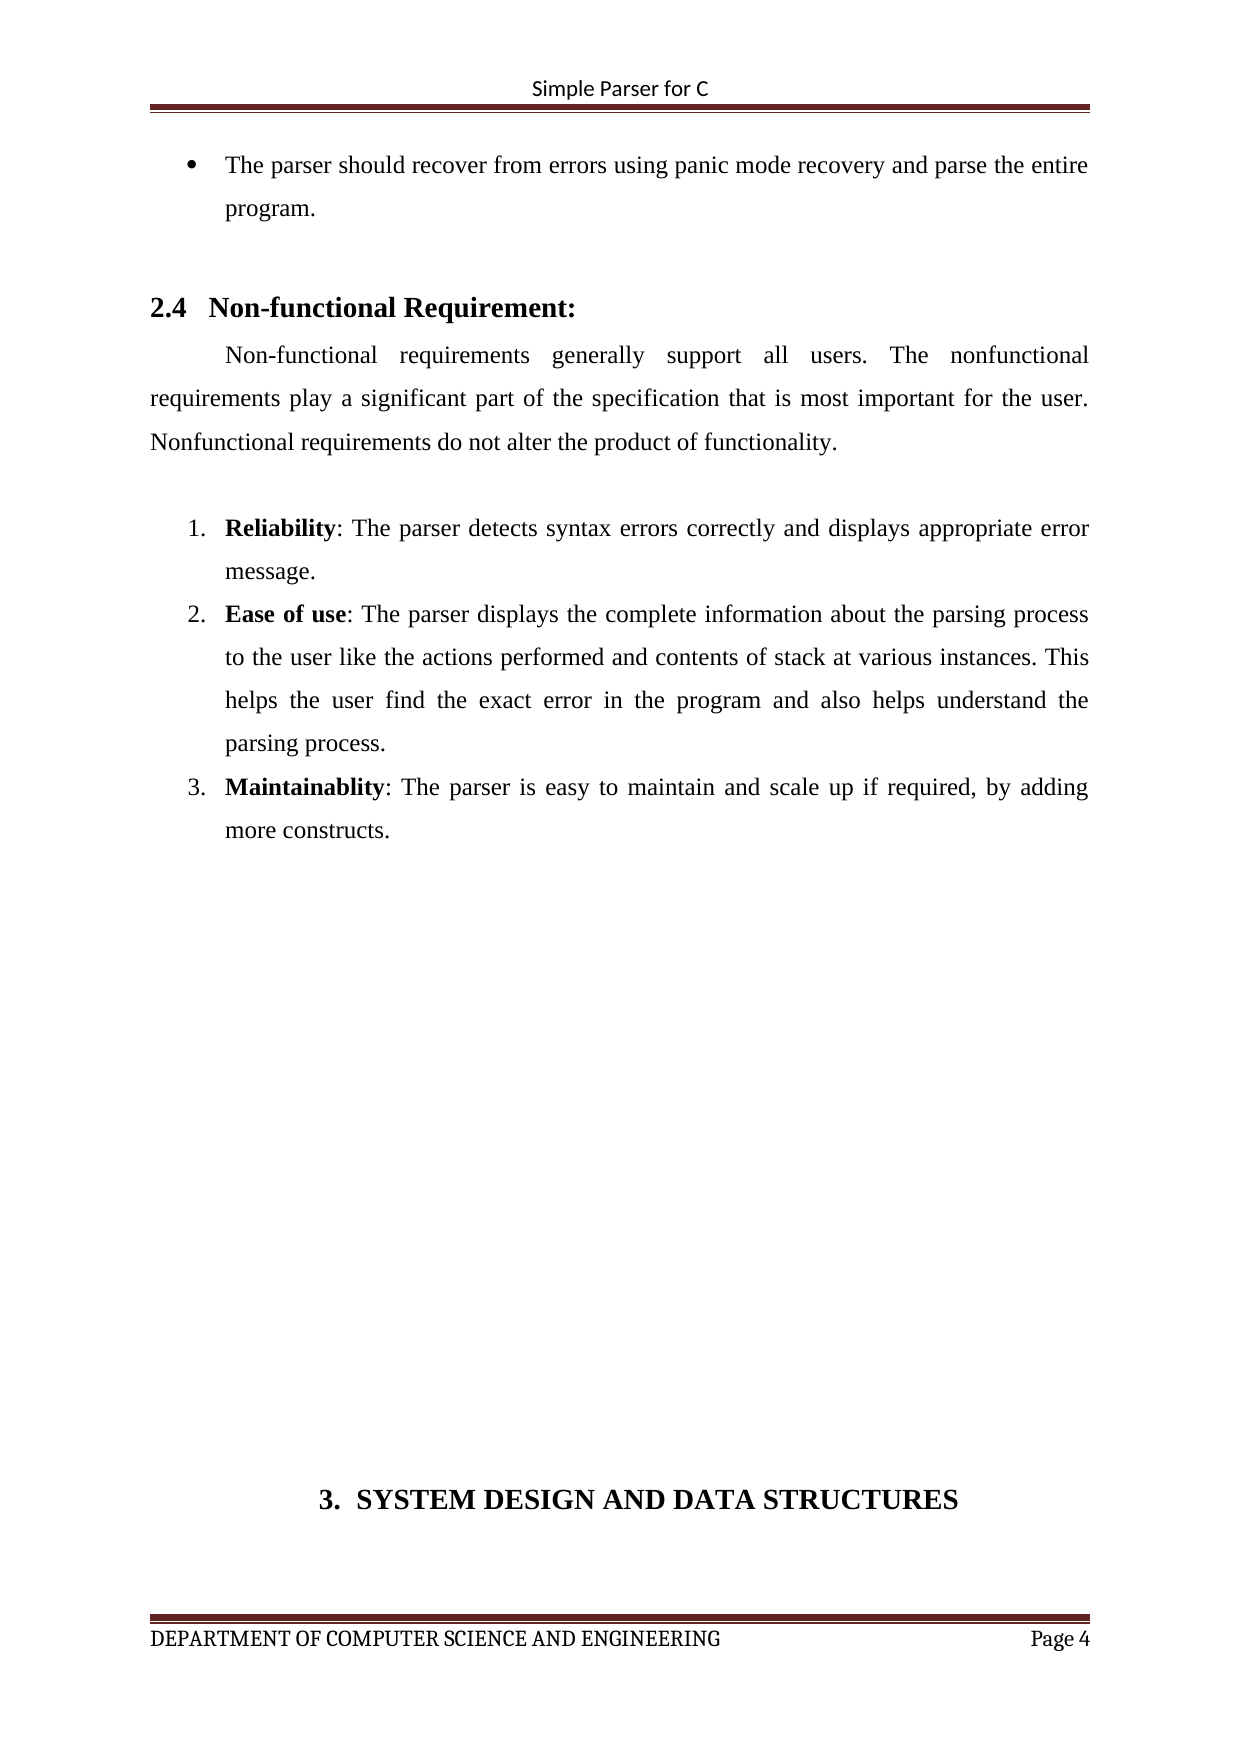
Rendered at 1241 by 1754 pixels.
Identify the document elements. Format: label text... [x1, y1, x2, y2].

list The parser should recover from errors using panic mode recovery and parse the entire program. [187, 150, 1090, 222]
list Reliability: The parser detects syntax errors correctly and displays appropriate error message. [187, 513, 1090, 585]
list SYSTEM DESIGN AND DATA STRUCTURES [187, 1482, 1090, 1516]
text 2.4 Non-functional Requirement: [150, 290, 1090, 324]
text Non-functional requirements generally support all users. The nonfunctional requirements play a significant part of the specification that is most important for the user. Nonfunctional requirements do not alter the product of functionality. [150, 340, 1090, 455]
list Maintainablity: The parser is easy to maintain and scale up if required, by adding more constructs. [187, 772, 1090, 843]
list Ease of use: The parser displays the complete information about the parsing process to the user like the actions performed and contents of stack at various instances. This helps the user find the exact error in the program and also helps understand the parsing process. [187, 599, 1090, 757]
